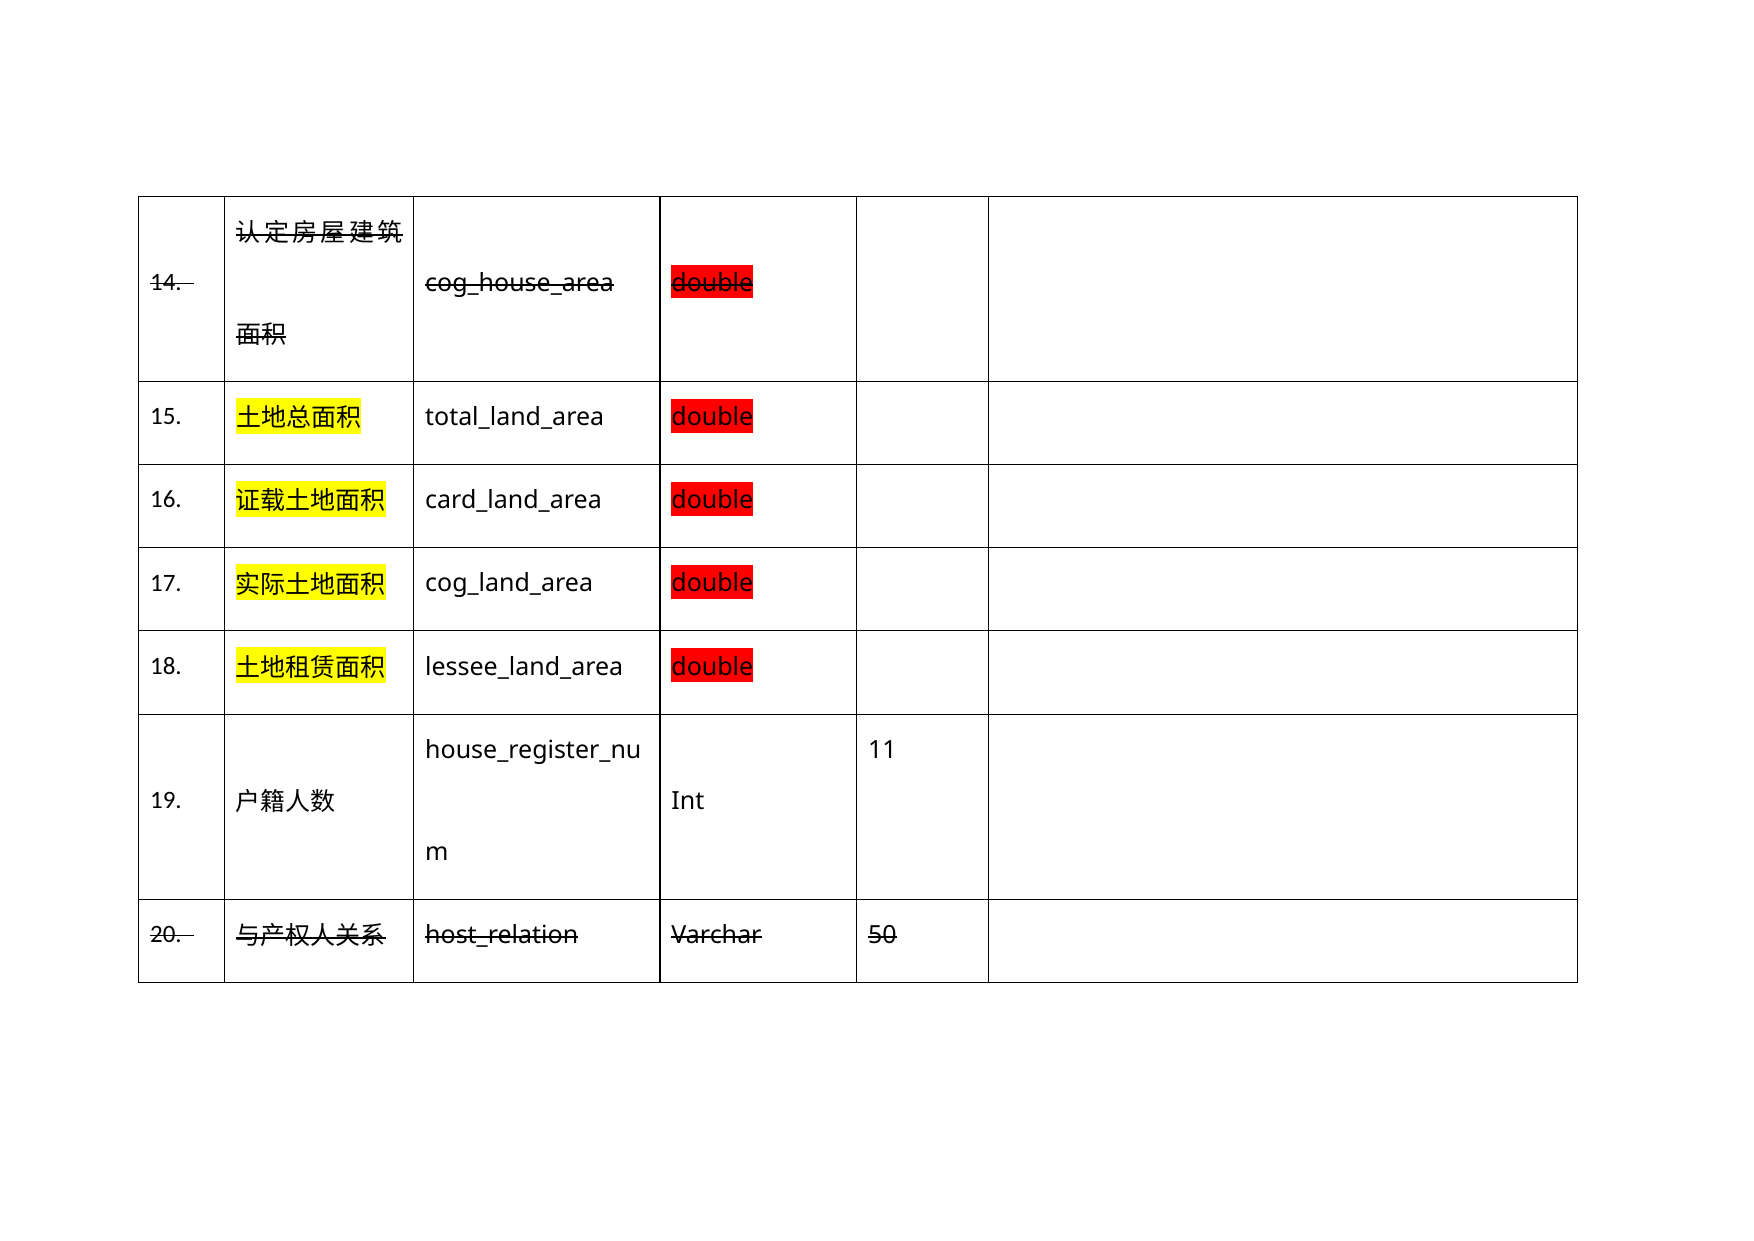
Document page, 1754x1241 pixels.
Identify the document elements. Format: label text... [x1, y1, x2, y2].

table_cell [989, 465, 1577, 547]
table_cell [857, 548, 988, 630]
table_cell 50 [857, 900, 988, 982]
table_cell double [661, 382, 856, 464]
table_cell [857, 465, 988, 547]
table_cell 认定房屋建筑面积 [225, 197, 413, 381]
table_cell [139, 465, 224, 547]
table_cell [989, 631, 1577, 714]
table_cell [139, 631, 224, 714]
table_cell card_land_area [414, 465, 659, 547]
table_cell 11 [857, 715, 988, 899]
table_cell 证载土地面积 [225, 465, 413, 547]
table_cell [989, 197, 1577, 381]
table_cell [139, 382, 224, 464]
table_cell double [661, 465, 856, 547]
table_cell 实际土地面积 [225, 548, 413, 630]
table_cell double [661, 631, 856, 714]
table_cell cog_house_area [414, 197, 659, 381]
table_cell host_relation [414, 900, 659, 982]
table_cell total_land_area [414, 382, 659, 464]
table_cell [989, 548, 1577, 630]
table_cell 土地总面积 [225, 382, 413, 464]
table_cell Varchar [661, 900, 856, 982]
table_cell [857, 382, 988, 464]
table_cell 与产权人关系 [225, 900, 413, 982]
table_cell [139, 548, 224, 630]
table_cell lessee_land_area [414, 631, 659, 714]
table_cell Int [661, 715, 856, 899]
table_cell [989, 715, 1577, 899]
table_cell [139, 715, 224, 899]
table_cell [857, 631, 988, 714]
table_cell double [661, 197, 856, 381]
table_cell [139, 197, 224, 381]
table_cell [989, 382, 1577, 464]
table_cell cog_land_area [414, 548, 659, 630]
table_cell double [661, 548, 856, 630]
table_cell [989, 900, 1577, 982]
table_cell [139, 900, 224, 982]
table_cell house_register_num [414, 715, 659, 899]
table_cell 土地租赁面积 [225, 631, 413, 714]
table_cell [857, 197, 988, 381]
table_cell 户籍人数 [225, 715, 413, 899]
